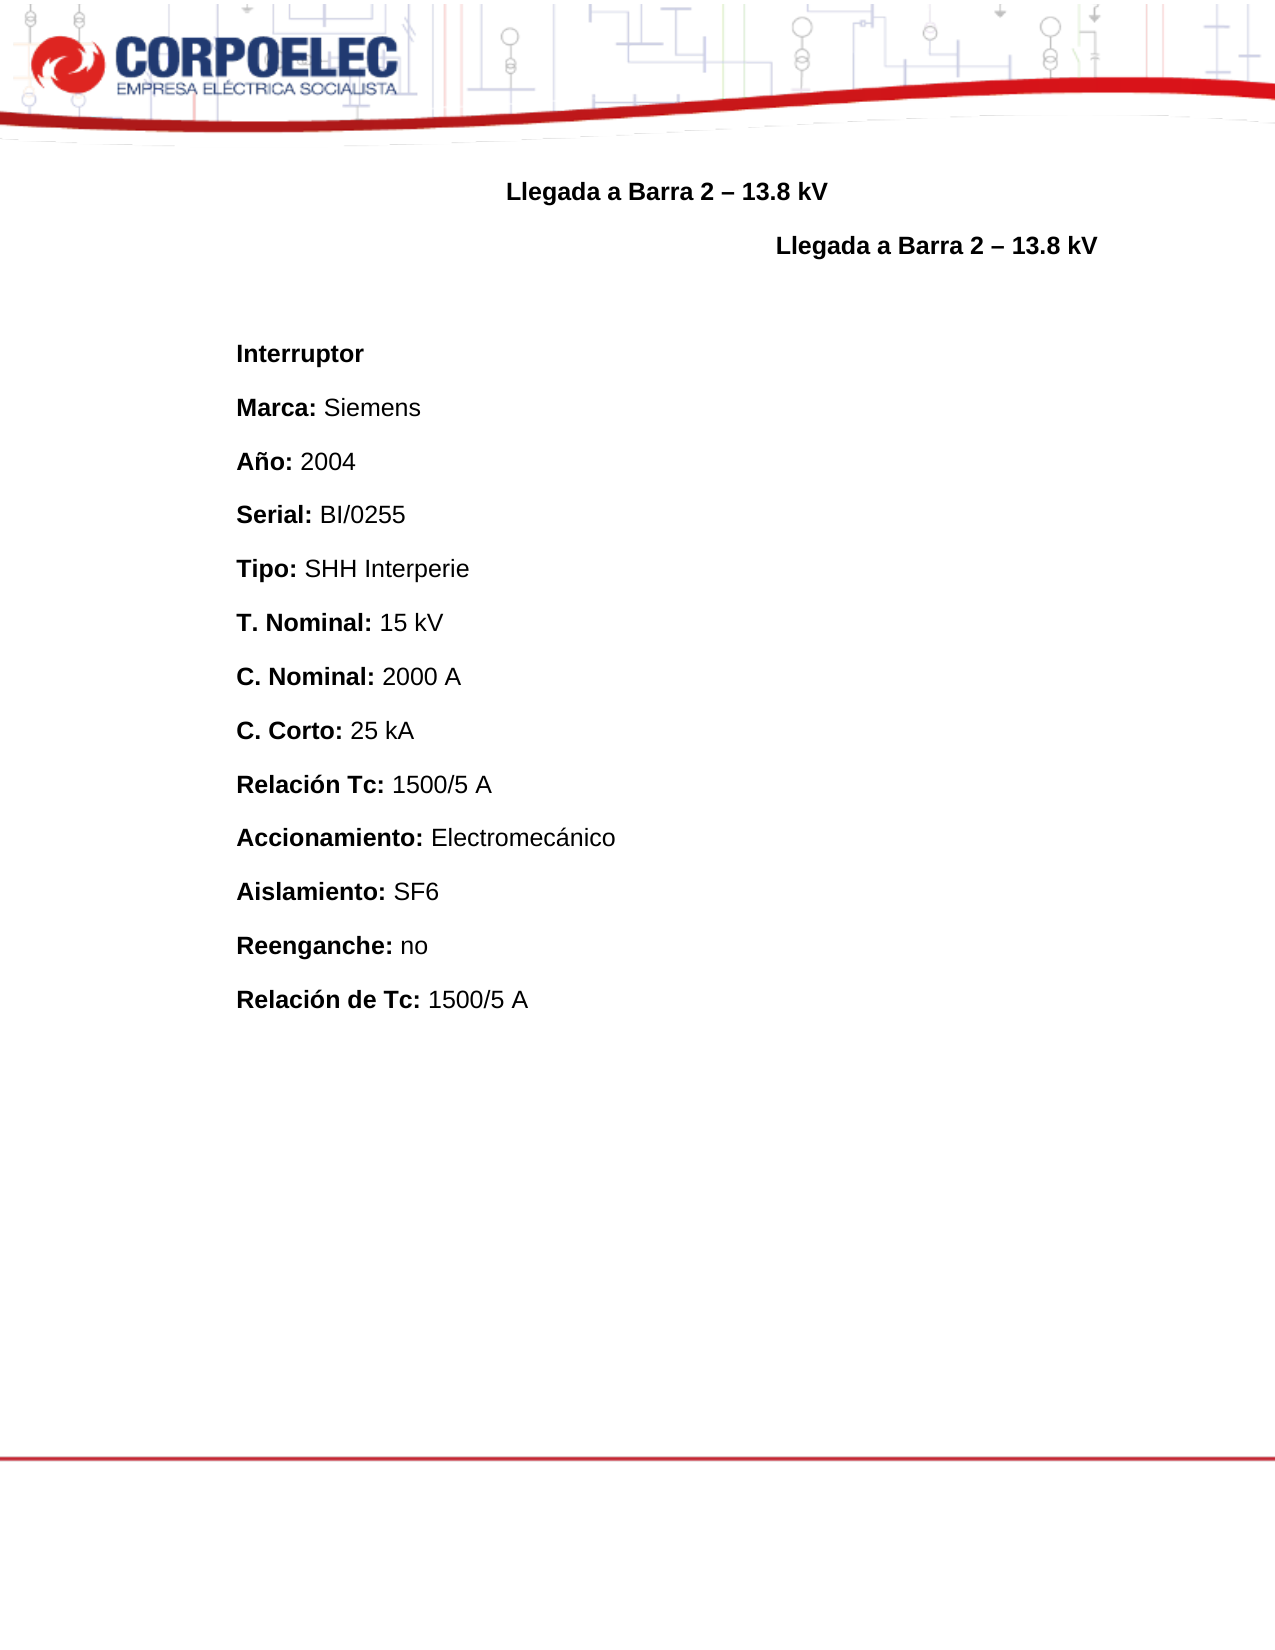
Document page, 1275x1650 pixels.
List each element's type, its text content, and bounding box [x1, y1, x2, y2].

text Relación de Tc: 1500/5 A [236, 985, 1098, 1014]
text Llegada a Barra 2 – 13.8 kV [236, 231, 1098, 260]
text Reenganche: no [236, 931, 1098, 960]
text Llegada a Barra 2 – 13.8 kV [236, 177, 1098, 206]
text Marca: Siemens [236, 393, 1098, 421]
text Año: 2004 [236, 446, 1098, 475]
text Relación Tc: 1500/5 A [236, 769, 1098, 798]
text Aislamiento: SF6 [236, 877, 1098, 906]
text Tipo: SHH Interperie [236, 554, 1098, 583]
picture [0, 4, 1275, 1466]
text Interruptor [236, 339, 1098, 367]
text C. Corto: 25 kA [236, 716, 1098, 744]
text Accionamiento: Electromecánico [236, 823, 1098, 852]
text C. Nominal: 2000 A [236, 662, 1098, 691]
text T. Nominal: 15 kV [236, 608, 1098, 637]
text Serial: BI/0255 [236, 500, 1098, 529]
